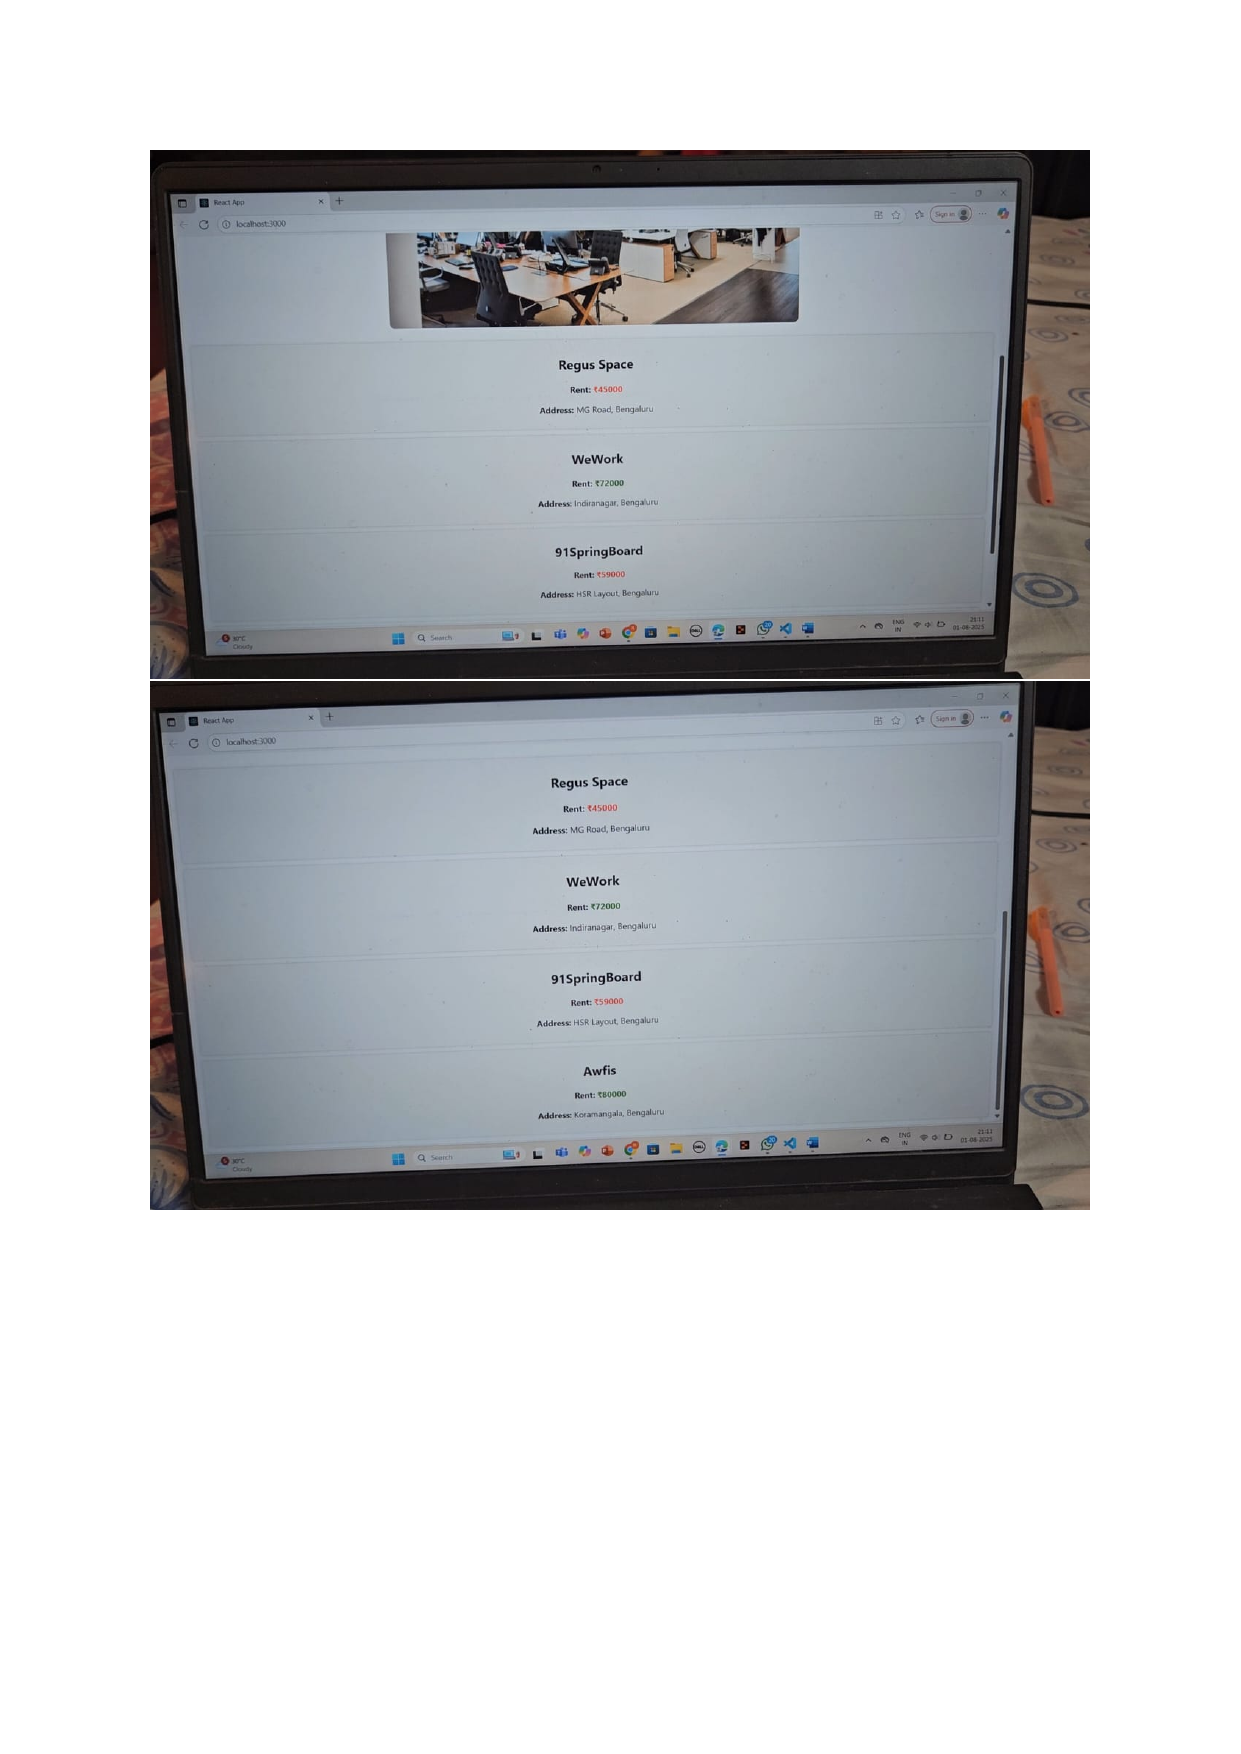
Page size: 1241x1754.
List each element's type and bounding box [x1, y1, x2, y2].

picture [150, 150, 1090, 679]
picture [150, 681, 1090, 1210]
